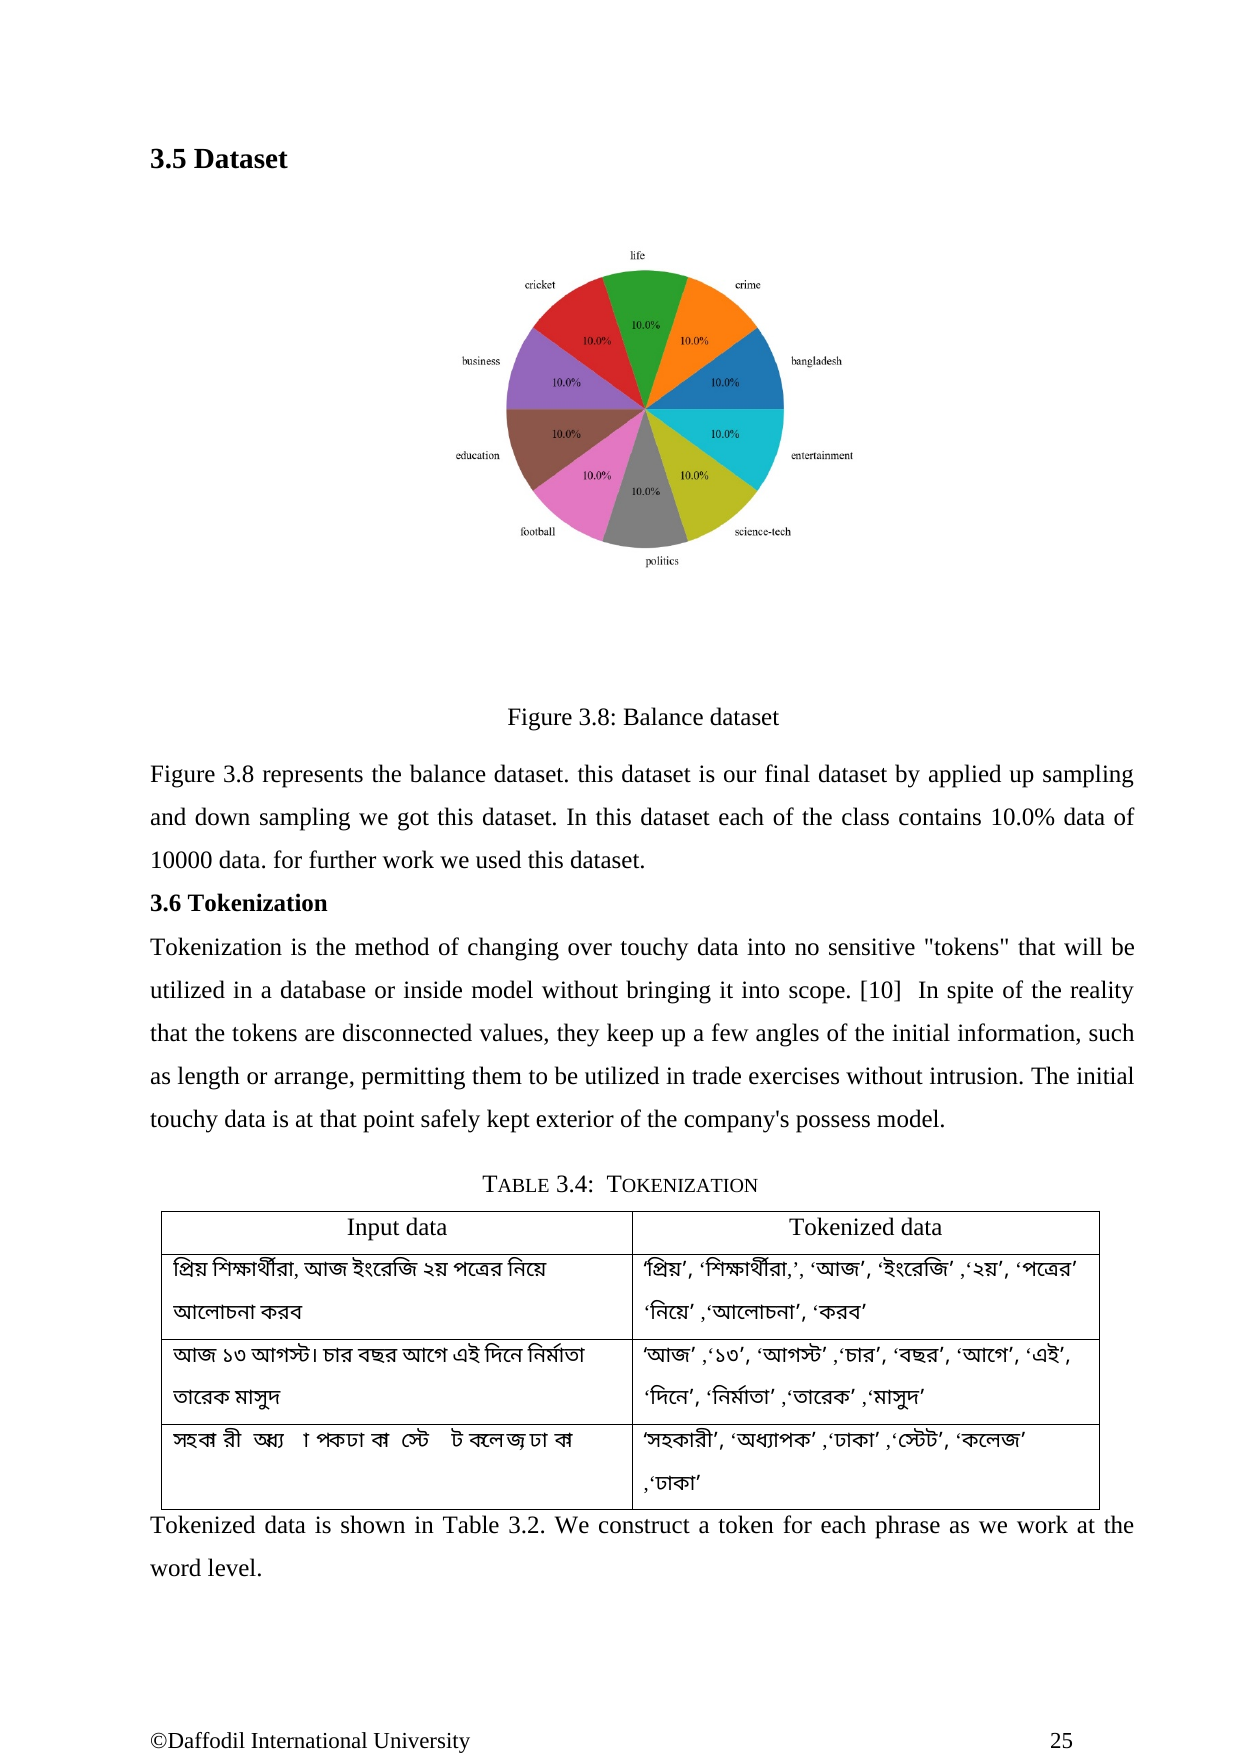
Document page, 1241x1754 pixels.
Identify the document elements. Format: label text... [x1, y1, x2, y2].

table_cell আজ ১৩ আগস্ট। চার বছর আগে এই দিনে নির্মাতা তারেক মাসুদ [162, 1340, 632, 1424]
text Tokenization is the method of changing over touchy data into no sensitive "tokens" that will be utilized in a database or inside model without bringing it into scope. [10] In spite of the reality that the tokens are disconnected values, they keep up a few angles of the initial information, such as length or arrange, permitting them to be utilized in trade exercises without intrusion. The initial touchy data is at that point safely kept exterior of the company's possess model. [150, 932, 1136, 1133]
text Tokenized data is shown in Table 3.2. We construct a token for each phrase as we work at the word level. [150, 1510, 1136, 1582]
text 3.5 Dataset [150, 141, 1136, 175]
text Figure 3.8 represents the balance dataset. this dataset is our final dataset by applied up sampling and down sampling we got this dataset. In this dataset each of the class contains 10.0% data of 10000 data. for further work we used this dataset. [150, 759, 1136, 874]
list Table 3.4: Tokenization [150, 1172, 1090, 1198]
text 3.6 Tokenization [150, 888, 1136, 917]
table_cell ‘প্রিয়’, ‘শিক্ষার্থীরা,’, ‘আজ’, ‘ইংরেজি’ ,‘২য়’, ‘পত্রের’ ‘নিয়ে’ ,‘আলোচনা’, ‘করব’ [633, 1255, 1099, 1339]
table_cell সহকারী অধ্যাপক ঢাকা স্টেট কলেজ, ঢাকা [162, 1425, 632, 1509]
table_header Input data [162, 1212, 632, 1253]
picture [342, 180, 933, 640]
table_cell ‘আজ’ ,‘১৩’, ‘আগস্ট’ ,‘চার’, ‘বছর’, ‘আগে’, ‘এই’, ‘দিনে’, ‘নির্মাতা’ ,‘তারেক’ ,‘মাসুদ’ [633, 1340, 1099, 1424]
table_cell প্রিয় শিক্ষার্থীরা, আজ ইংরেজি ২য় পত্রের নিয়ে আলোচনা করব [162, 1255, 632, 1339]
table_cell ‘সহকারী’, ‘অধ্যাপক’ ,‘ঢাকা’ ,‘স্টেট’, ‘কলেজ’ ,‘ঢাকা’ [633, 1425, 1099, 1509]
table_header Tokenized data [633, 1212, 1099, 1253]
